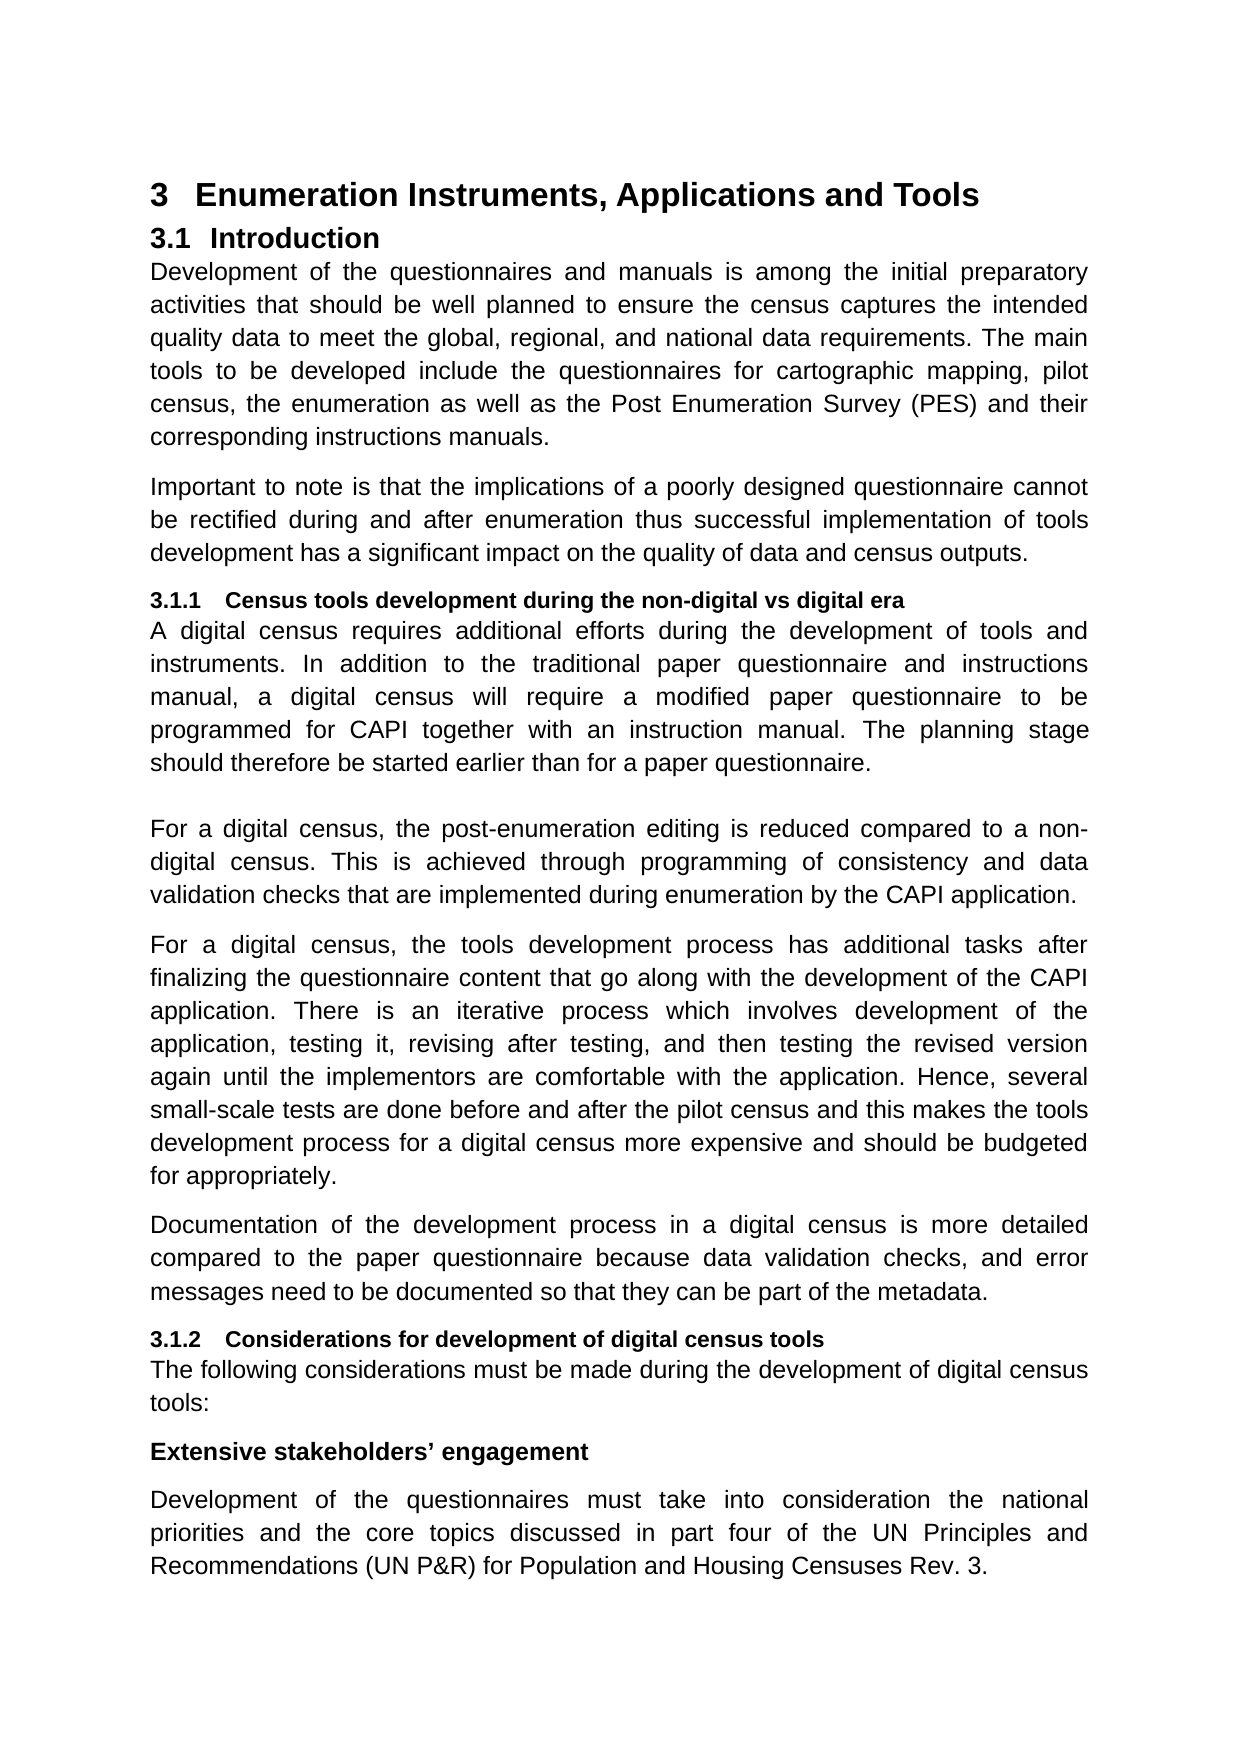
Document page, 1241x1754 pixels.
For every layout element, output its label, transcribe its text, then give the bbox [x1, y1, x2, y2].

text Development of the questionnaires must take into consideration the national priorities and the core topics discussed in part four of the UN Principles and Recommendations (UN P&R) for Population and Housing Censuses Rev. 3. [150, 1485, 1090, 1580]
subtitle Enumeration Instruments, Applications and Tools [150, 175, 1090, 213]
text Development of the questionnaires and manuals is among the initial preparatory activities that should be well planned to ensure the census captures the intended quality data to meet the global, regional, and national data requirements. The main tools to be developed include the questionnaires for cartographic mapping, pilot census, the enumeration as well as the Post Enumeration Survey (PES) and their corresponding instructions manuals. [150, 257, 1090, 451]
text For a digital census, the tools development process has additional tasks after finalizing the questionnaire content that go along with the development of the CAPI application. There is an iterative process which involves development of the application, testing it, revising after testing, and then testing the revised version again until the implementors are comfortable with the application. Hence, several small-scale tests are done before and after the pilot census and this makes the tools development process for a digital census more expensive and should be budgeted for appropriately. [150, 929, 1090, 1189]
subtitle Census tools development during the non-digital vs digital era [150, 587, 1090, 614]
text Important to note is that the implications of a poorly designed questionnaire cannot be rectified during and after enumeration thus successful implementation of tools development has a significant impact on the quality of data and census outputs. [150, 472, 1090, 566]
text Extensive stakeholders’ engagement [150, 1437, 1090, 1466]
text Documentation of the development process in a digital census is more detailed compared to the paper questionnaire because data validation checks, and error messages need to be documented so that they can be part of the metadata. [150, 1210, 1090, 1305]
text For a digital census, the post-enumeration editing is reduced compared to a non-digital census. This is achieved through programming of consistency and data validation checks that are implemented during enumeration by the CAPI application. [150, 814, 1090, 909]
text A digital census requires additional efforts during the development of tools and instruments. In addition to the traditional paper questionnaire and instructions manual, a digital census will require a modified paper questionnaire to be programmed for CAPI together with an instruction manual. The planning stage should therefore be started earlier than for a paper questionnaire. [150, 616, 1090, 777]
text The following considerations must be made during the development of digital census tools: [150, 1354, 1090, 1416]
subtitle Introduction [150, 221, 1090, 254]
subtitle Considerations for development of digital census tools [150, 1326, 1090, 1352]
